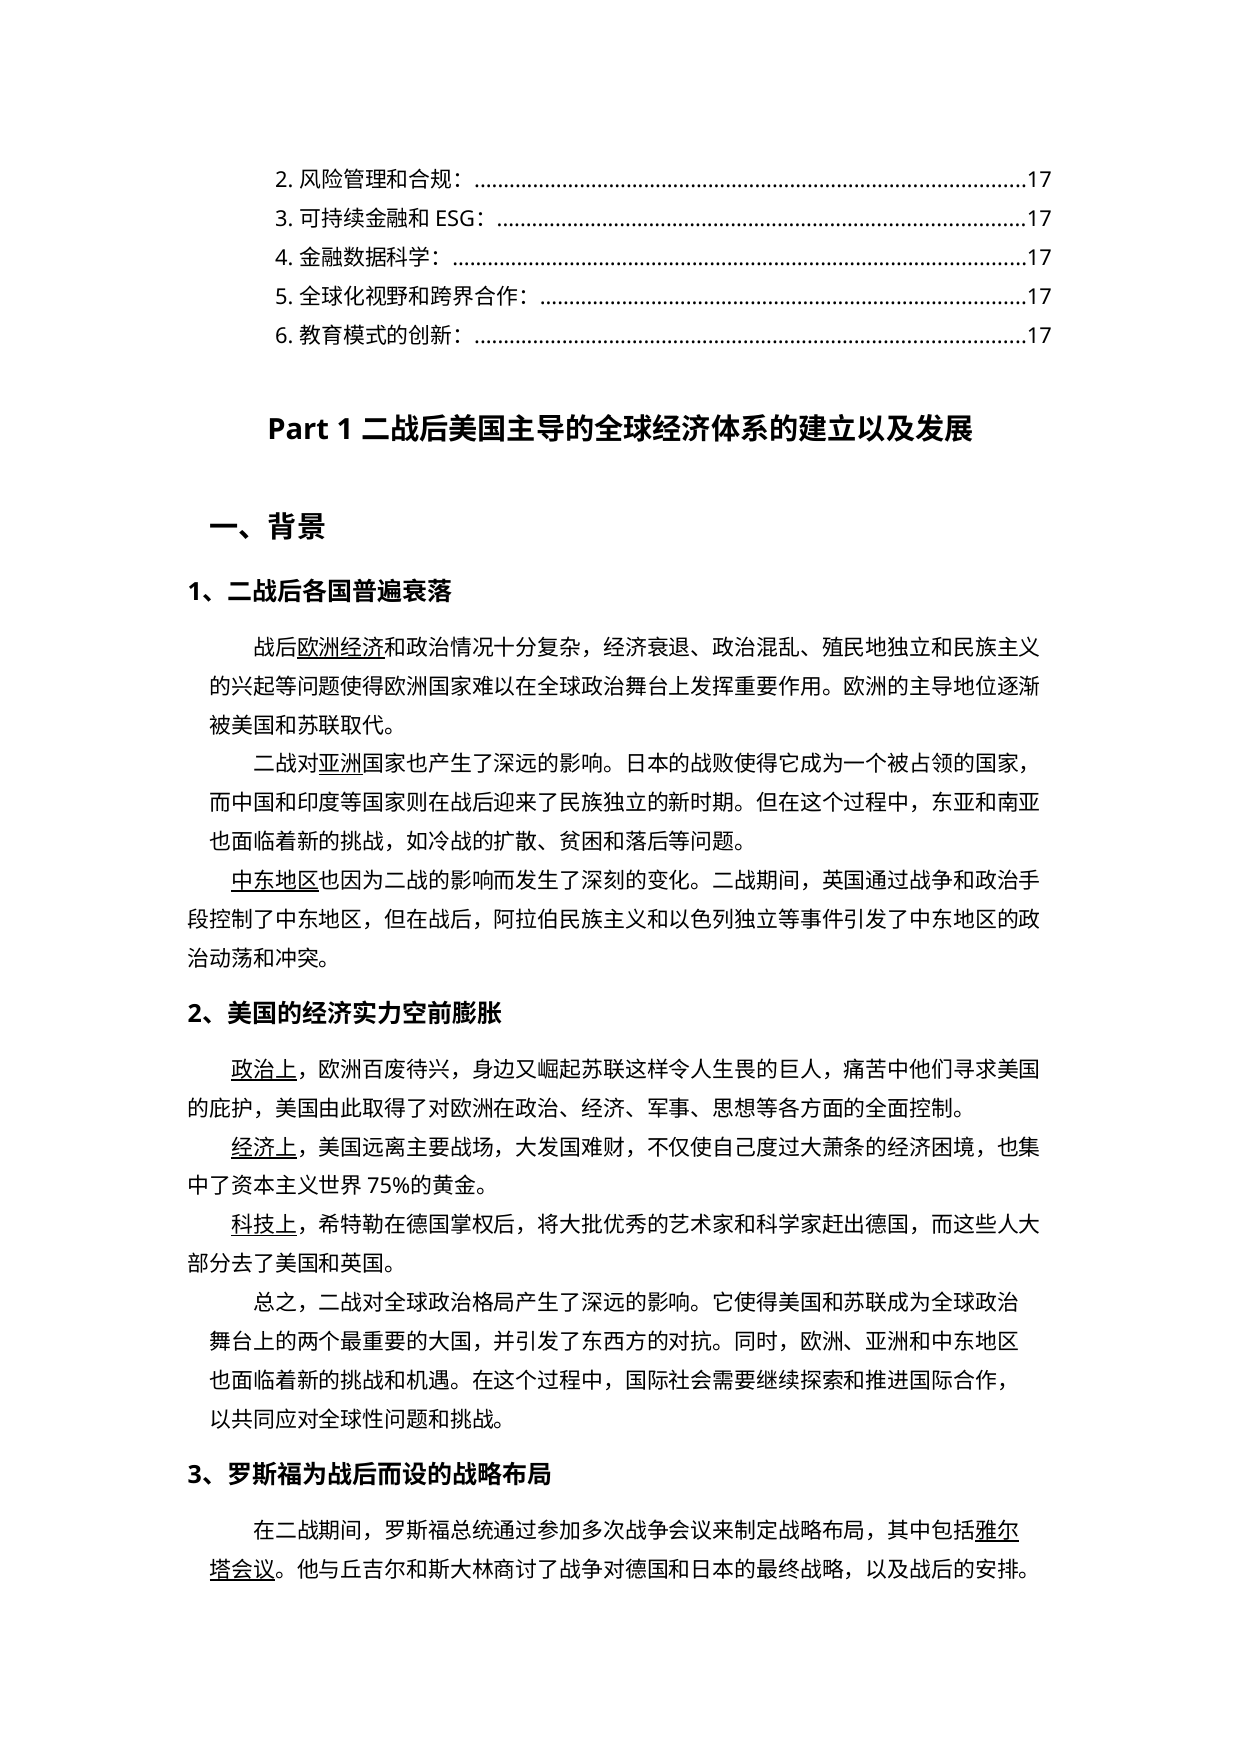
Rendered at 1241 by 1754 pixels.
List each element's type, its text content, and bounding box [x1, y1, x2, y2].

text 战后欧洲经济和政治情况十分复杂，经济衰退、政治混乱、殖民地独立和民族主义的兴起等问题使得欧洲国家难以在全球政治舞台上发挥重要作用。欧洲的主导地位逐渐被美国和苏联取代。 [209, 629, 1042, 740]
subtitle 2、美国的经济实力空前膨胀 [187, 979, 1053, 1044]
text 经济上，美国远离主要战场，大发国难财，不仅使自己度过大萧条的经济困境，也集中了资本主义世界75%的黄金。 [187, 1129, 1042, 1201]
subtitle Part 1 二战后美国主导的全球经济体系的建立以及发展 [209, 395, 1031, 460]
text 科技上，希特勒在德国掌权后，将大批优秀的艺术家和科学家赶出德国，而这些人大部分去了美国和英国。 [187, 1207, 1042, 1278]
text 政治上，欧洲百废待兴，身边又崛起苏联这样令人生畏的巨人，痛苦中他们寻求美国的庇护，美国由此取得了对欧洲在政治、经济、军事、思想等各方面的全面控制。 [187, 1052, 1042, 1123]
subtitle 一、背景 [209, 492, 1031, 557]
text 总之，二战对全球政治格局产生了深远的影响。它使得美国和苏联成为全球政治舞台上的两个最重要的大国，并引发了东西方的对抗。同时，欧洲、亚洲和中东地区也面临着新的挑战和机遇。在这个过程中，国际社会需要继续探索和推进国际合作，以共同应对全球性问题和挑战。 [209, 1285, 1031, 1434]
text 中东地区也因为二战的影响而发生了深刻的变化。二战期间，英国通过战争和政治手段控制了中东地区，但在战后，阿拉伯民族主义和以色列独立等事件引发了中东地区的政治动荡和冲突。 [187, 863, 1042, 973]
subtitle 3、罗斯福为战后而设的战略布局 [187, 1440, 1053, 1505]
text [209, 1513, 1031, 1584]
text 二战对亚洲国家也产生了深远的影响。日本的战败使得它成为一个被占领的国家，而中国和印度等国家则在战后迎来了民族独立的新时期。但在这个过程中，东亚和南亚也面临着新的挑战，如冷战的扩散、贫困和落后等问题。 [209, 746, 1042, 856]
subtitle 1、二战后各国普遍衰落 [187, 557, 1031, 622]
